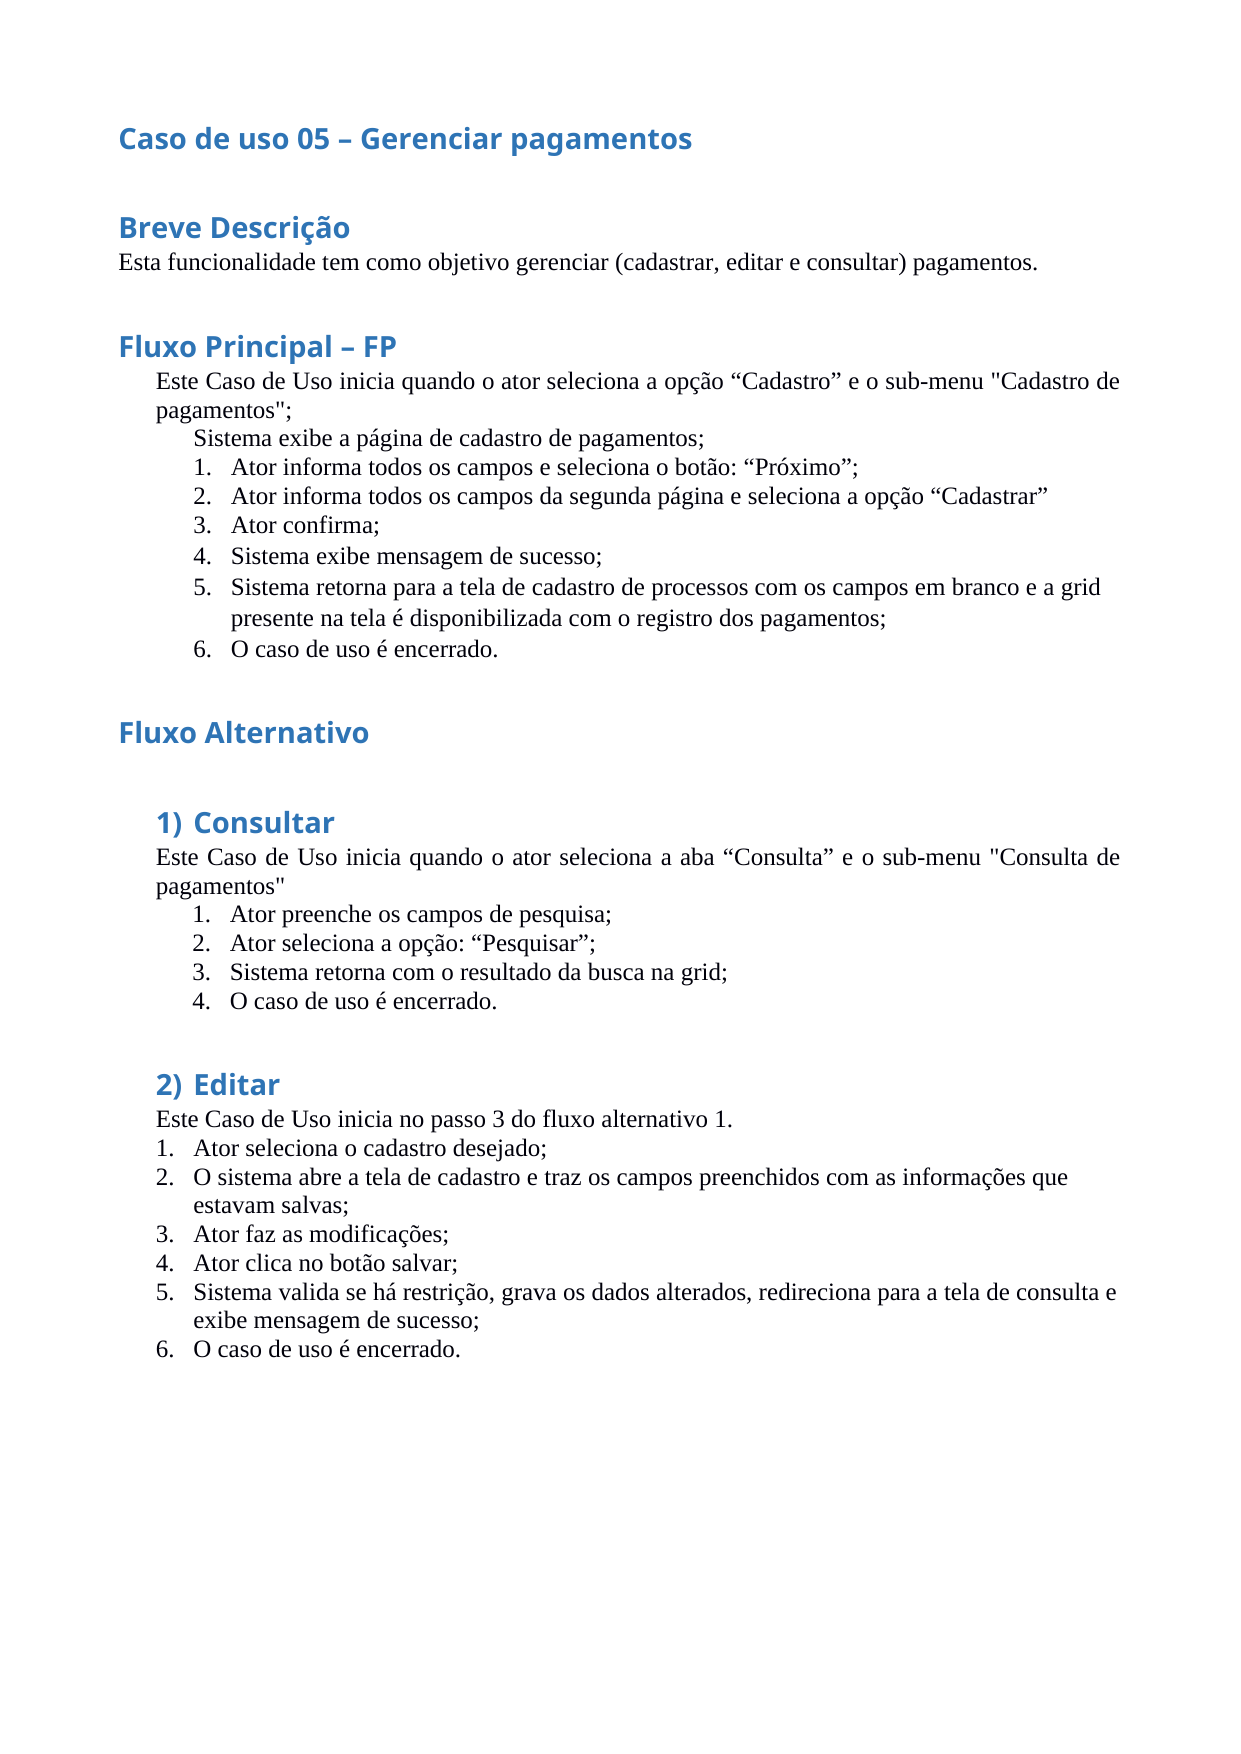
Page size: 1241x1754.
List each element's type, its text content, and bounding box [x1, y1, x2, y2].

list O sistema abre a tela de cadastro e traz os campos preenchidos com as informações que estavam salvas; [156, 1162, 1122, 1219]
subtitle Consultar [156, 802, 1122, 842]
list O caso de uso é encerrado. [192, 986, 1122, 1014]
subtitle Breve Descrição [118, 208, 1122, 247]
list Ator faz as modificações; [156, 1219, 1122, 1248]
list Sistema retorna com o resultado da busca na grid; [192, 957, 1122, 986]
list Ator informa todos os campos da segunda página e seleciona a opção “Cadastrar” [193, 481, 1122, 510]
text Esta funcionalidade tem como objetivo gerenciar (cadastrar, editar e consultar) pagamentos. [118, 247, 1122, 276]
list Ator confirma; [193, 510, 1122, 538]
list Sistema exibe a página de cadastro de pagamentos; [193, 423, 1122, 452]
list Este Caso de Uso inicia no passo 3 do fluxo alternativo 1. [156, 1104, 1122, 1133]
list Ator seleciona o cadastro desejado; [156, 1133, 1122, 1162]
subtitle Caso de uso 05 – Gerenciar pagamentos [118, 118, 1122, 158]
subtitle Fluxo Principal – FP [118, 326, 1122, 366]
list Este Caso de Uso inicia quando o ator seleciona a aba “Consulta” e o sub-menu "Consulta de pagamentos" [156, 842, 1122, 899]
list Ator preenche os campos de pesquisa; [192, 899, 1122, 928]
subtitle Editar [156, 1064, 1122, 1104]
list Ator clica no botão salvar; [156, 1248, 1122, 1277]
subtitle Fluxo Alternativo [118, 713, 1122, 752]
list Sistema retorna para a tela de cadastro de processos com os campos em branco e a grid presente na tela é disponibilizada com o registro dos pagamentos; [193, 572, 1122, 632]
list Sistema valida se há restrição, grava os dados alterados, redireciona para a tela de consulta e exibe mensagem de sucesso; [156, 1277, 1122, 1334]
list Ator informa todos os campos e seleciona o botão: “Próximo”; [193, 452, 1122, 481]
list Sistema exibe mensagem de sucesso; [193, 541, 1122, 569]
list Este Caso de Uso inicia quando o ator seleciona a opção “Cadastro” e o sub-menu "Cadastro de pagamentos"; [156, 366, 1122, 423]
list Ator seleciona a opção: “Pesquisar”; [192, 928, 1122, 957]
list O caso de uso é encerrado. [193, 634, 1122, 663]
list O caso de uso é encerrado. [156, 1334, 1122, 1363]
